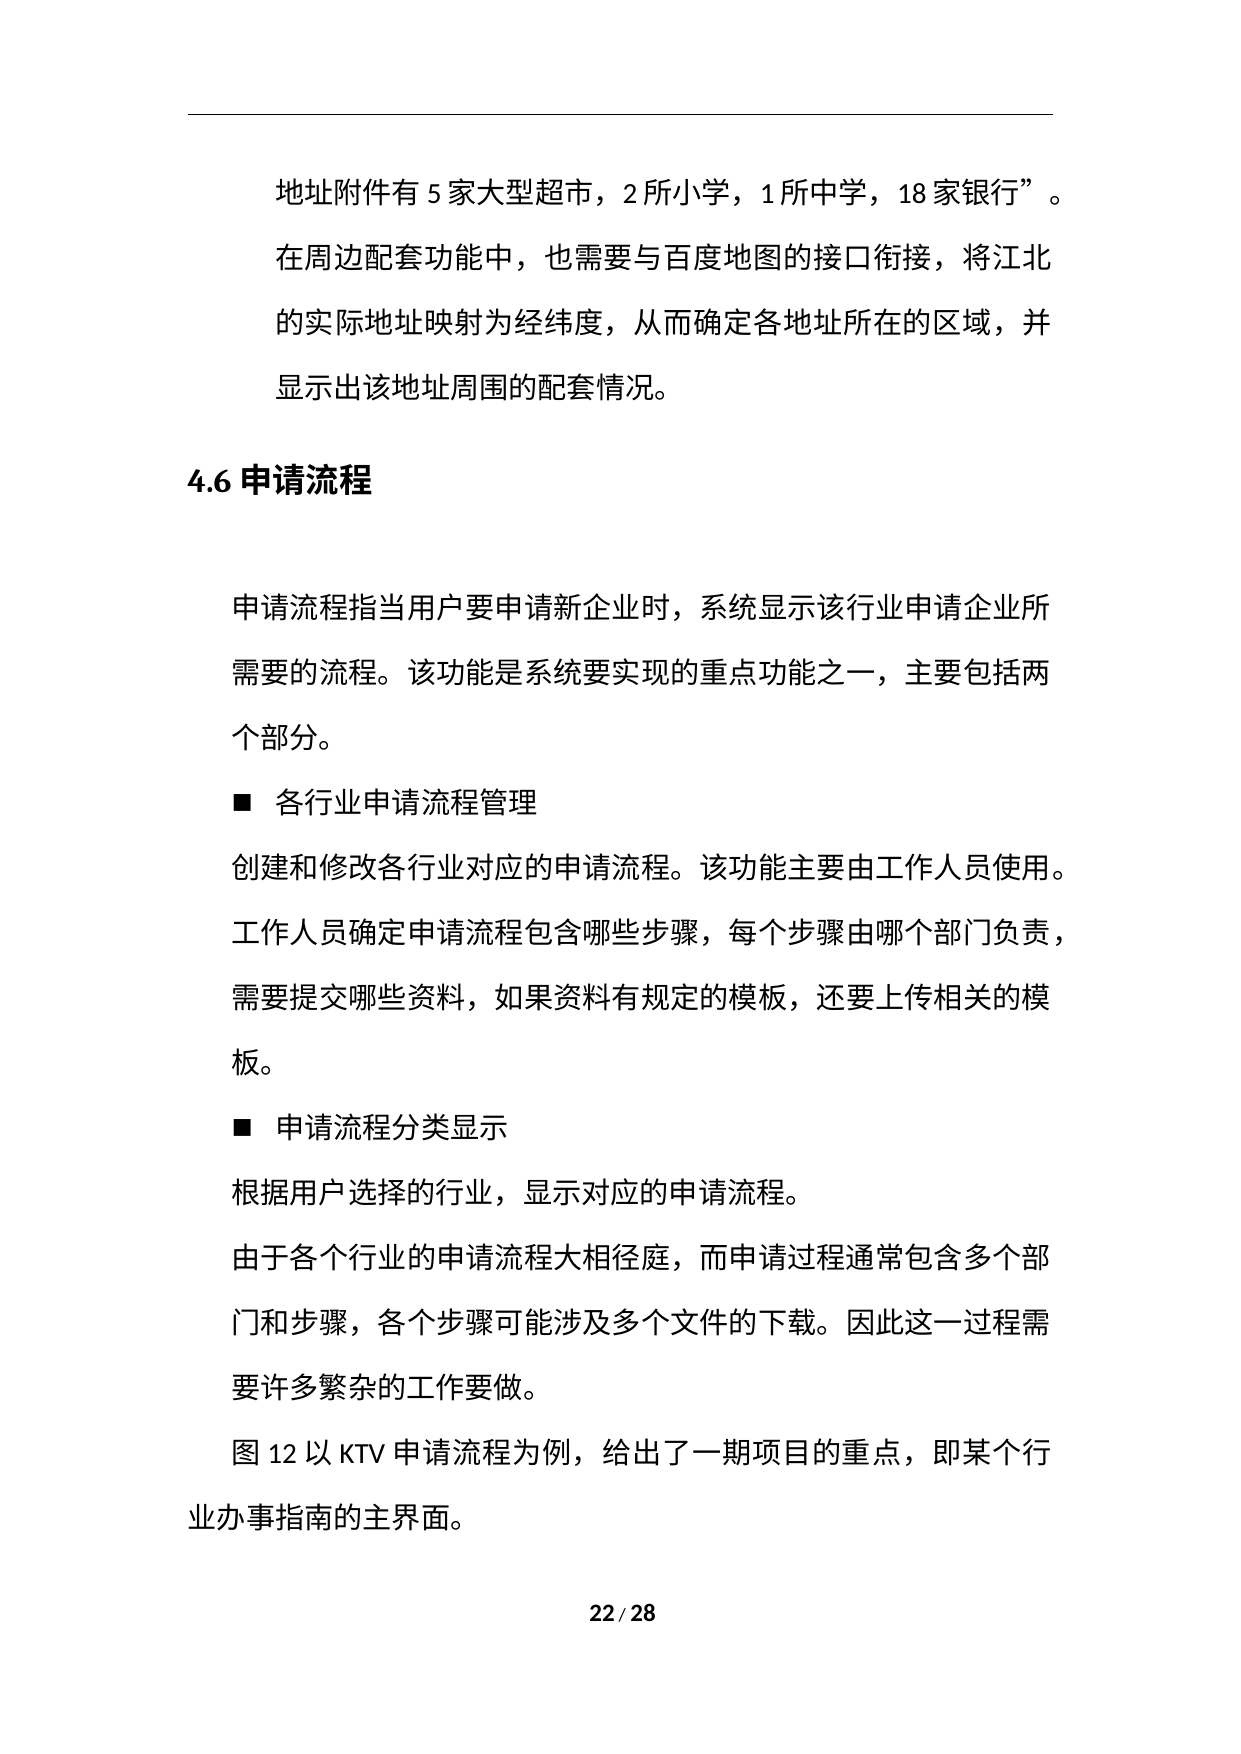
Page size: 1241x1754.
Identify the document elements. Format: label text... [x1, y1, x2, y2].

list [275, 158, 1053, 223]
text 图12以KTV申请流程为例，给出了一期项目的重点，即某个行业办事指南的主界面。 [187, 1418, 1053, 1548]
list 在周边配套功能中，也需要与百度地图的接口衔接，将江北的实际地址映射为经纬度，从而确定各地址所在的区域，并显示出该地址周围的配套情况。 [275, 223, 1053, 418]
list 申请流程指当用户要申请新企业时，系统显示该行业申请企业所需要的流程。该功能是系统要实现的重点功能之一，主要包括两个部分。 [231, 573, 1053, 768]
text 创建和修改各行业对应的申请流程。该功能主要由工作人员使用。工作人员确定申请流程包含哪些步骤，每个步骤由哪个部门负责，需要提交哪些资料，如果资料有规定的模板，还要上传相关的模板。 [231, 833, 1053, 1093]
text 根据用户选择的行业，显示对应的申请流程。 [231, 1158, 1053, 1223]
text 由于各个行业的申请流程大相径庭，而申请过程通常包含多个部门和步骤，各个步骤可能涉及多个文件的下载。因此这一过程需要许多繁杂的工作要做。 [231, 1223, 1053, 1418]
subtitle 4.6 申请流程 [187, 446, 1053, 511]
list 申请流程分类显示 [231, 1093, 1053, 1158]
list 各行业申请流程管理 [231, 768, 1053, 833]
